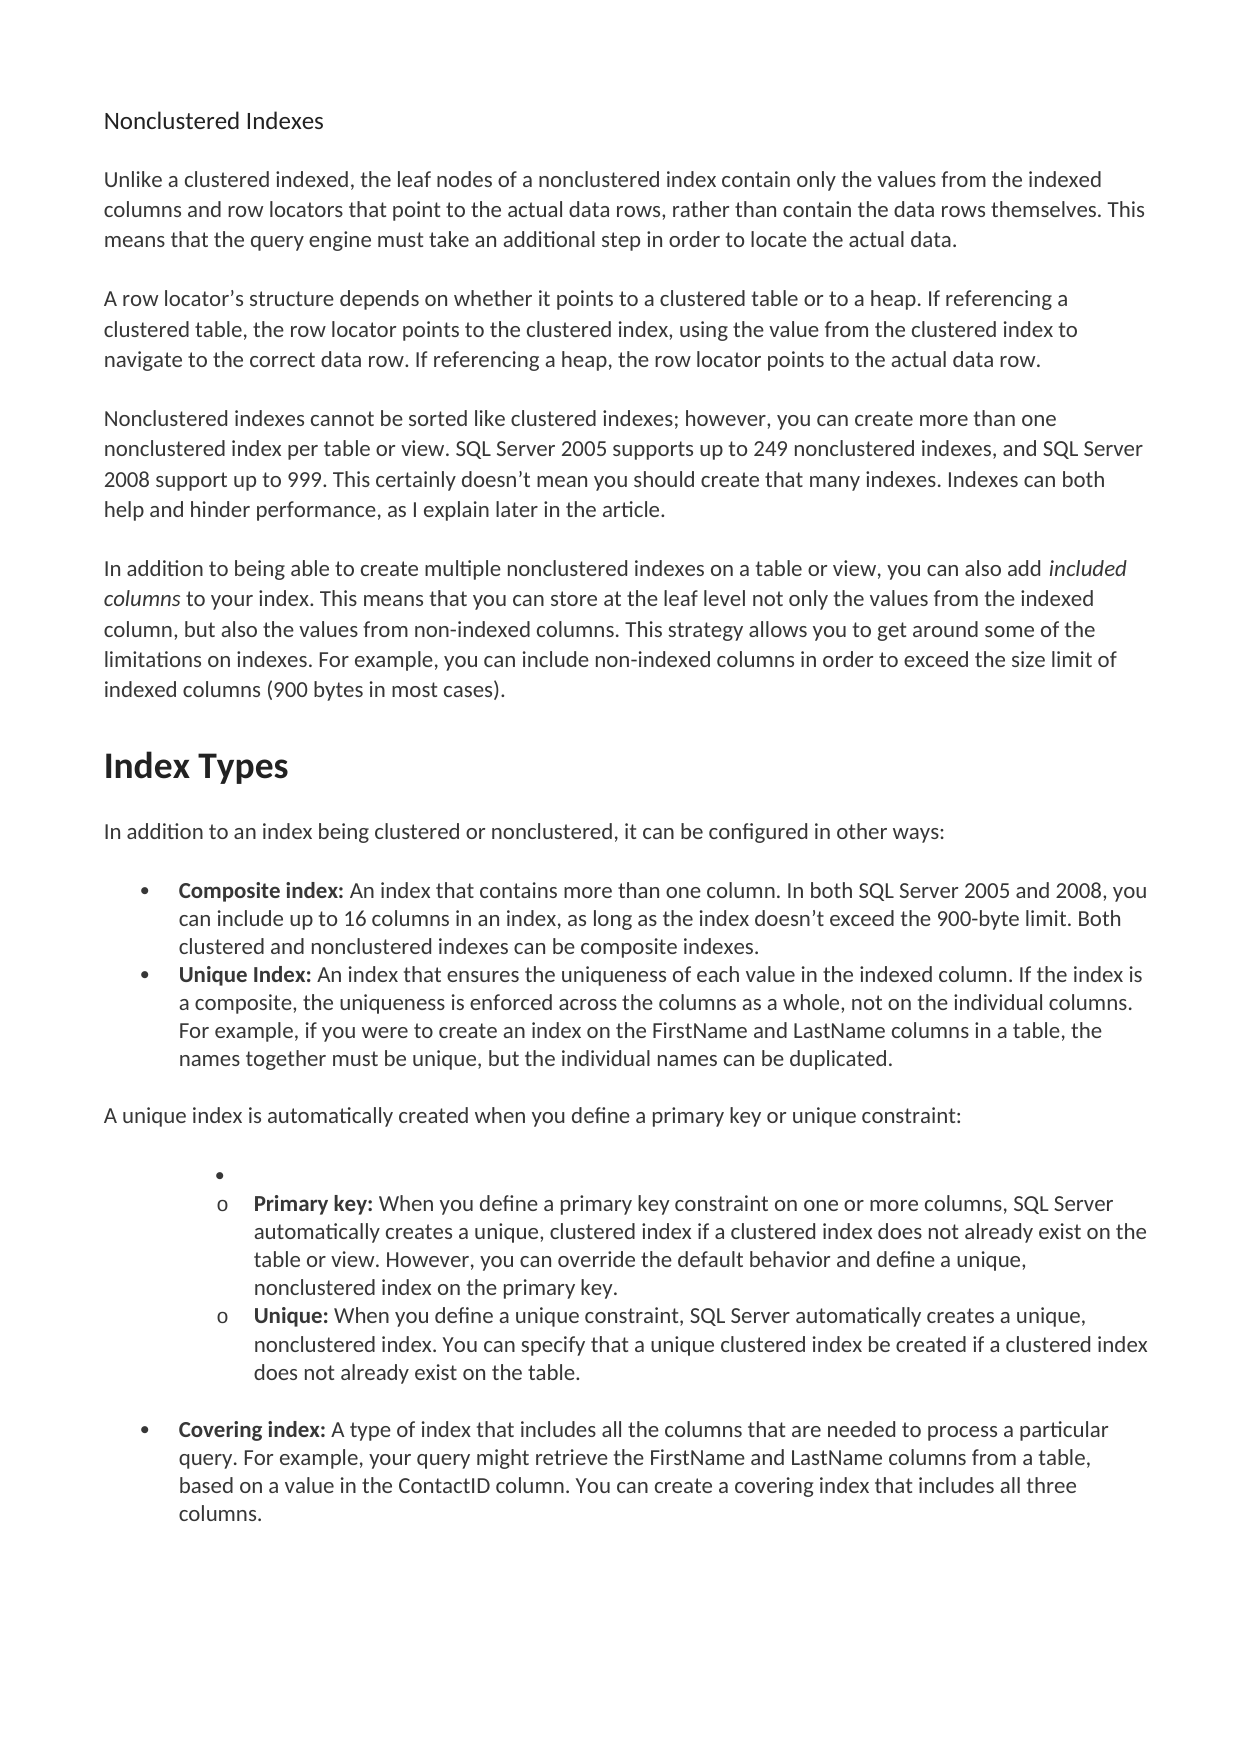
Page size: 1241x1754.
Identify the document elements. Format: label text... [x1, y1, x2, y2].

text Nonclustered indexes cannot be sorted like clustered indexes; however, you can create more than one nonclustered index per table or view. SQL Server 2005 supports up to 249 nonclustered indexes, and SQL Server 2008 support up to 999. This certainly doesn’t mean you should create that many indexes. Indexes can both help and hinder performance, as I explain later in the article. [103, 404, 1152, 523]
subtitle Nonclustered Indexes [103, 89, 1152, 136]
subtitle Index Types [103, 734, 1152, 788]
list Unique: When you define a unique constraint, SQL Server automatically creates a unique, nonclustered index. You can specify that a unique clustered index be created if a clustered index does not already exist on the table. [216, 1301, 1152, 1386]
list Composite index: An index that contains more than one column. In both SQL Server 2005 and 2008, you can include up to 16 columns in an index, as long as the index doesn’t exceed the 900-byte limit. Both clustered and nonclustered indexes can be composite indexes. [141, 876, 1152, 960]
text A unique index is automatically created when you define a primary key or unique constraint: [103, 1101, 1152, 1129]
text In addition to being able to create multiple nonclustered indexes on a table or view, you can also add included columns to your index. This means that you can store at the leaf level not only the values from the indexed column, but also the values from non-indexed columns. This strategy allows you to get around some of the limitations on indexes. For example, you can include non-indexed columns in order to exceed the size limit of indexed columns (900 bytes in most cases). [103, 554, 1152, 703]
list Covering index: A type of index that includes all the columns that are needed to process a particular query. For example, your query might retrieve the FirstName and LastName columns from a table, based on a value in the ContactID column. You can create a covering index that includes all three columns. [141, 1415, 1152, 1527]
list Unique Index: An index that ensures the uniqueness of each value in the indexed column. If the index is a composite, the uniqueness is enforced across the columns as a whole, not on the individual columns. For example, if you were to create an index on the FirstName and LastName columns in a table, the names together must be unique, but the individual names can be duplicated. [141, 960, 1152, 1072]
text In addition to an index being clustered or nonclustered, it can be configured in other ways: [103, 817, 1152, 845]
list Primary key: When you define a primary key constraint on one or more columns, SQL Server automatically creates a unique, clustered index if a clustered index does not already exist on the table or view. However, you can override the default behavior and define a unique, nonclustered index on the primary key. [216, 1189, 1152, 1301]
text A row locator’s structure depends on whether it points to a clustered table or to a heap. If referencing a clustered table, the row locator points to the clustered index, using the value from the clustered index to navigate to the correct data row. If referencing a heap, the row locator points to the actual data row. [103, 284, 1152, 373]
text Unlike a clustered indexed, the leaf nodes of a nonclustered index contain only the values from the indexed columns and row locators that point to the actual data rows, rather than contain the data rows themselves. This means that the query engine must take an additional step in order to locate the actual data. [103, 165, 1152, 253]
